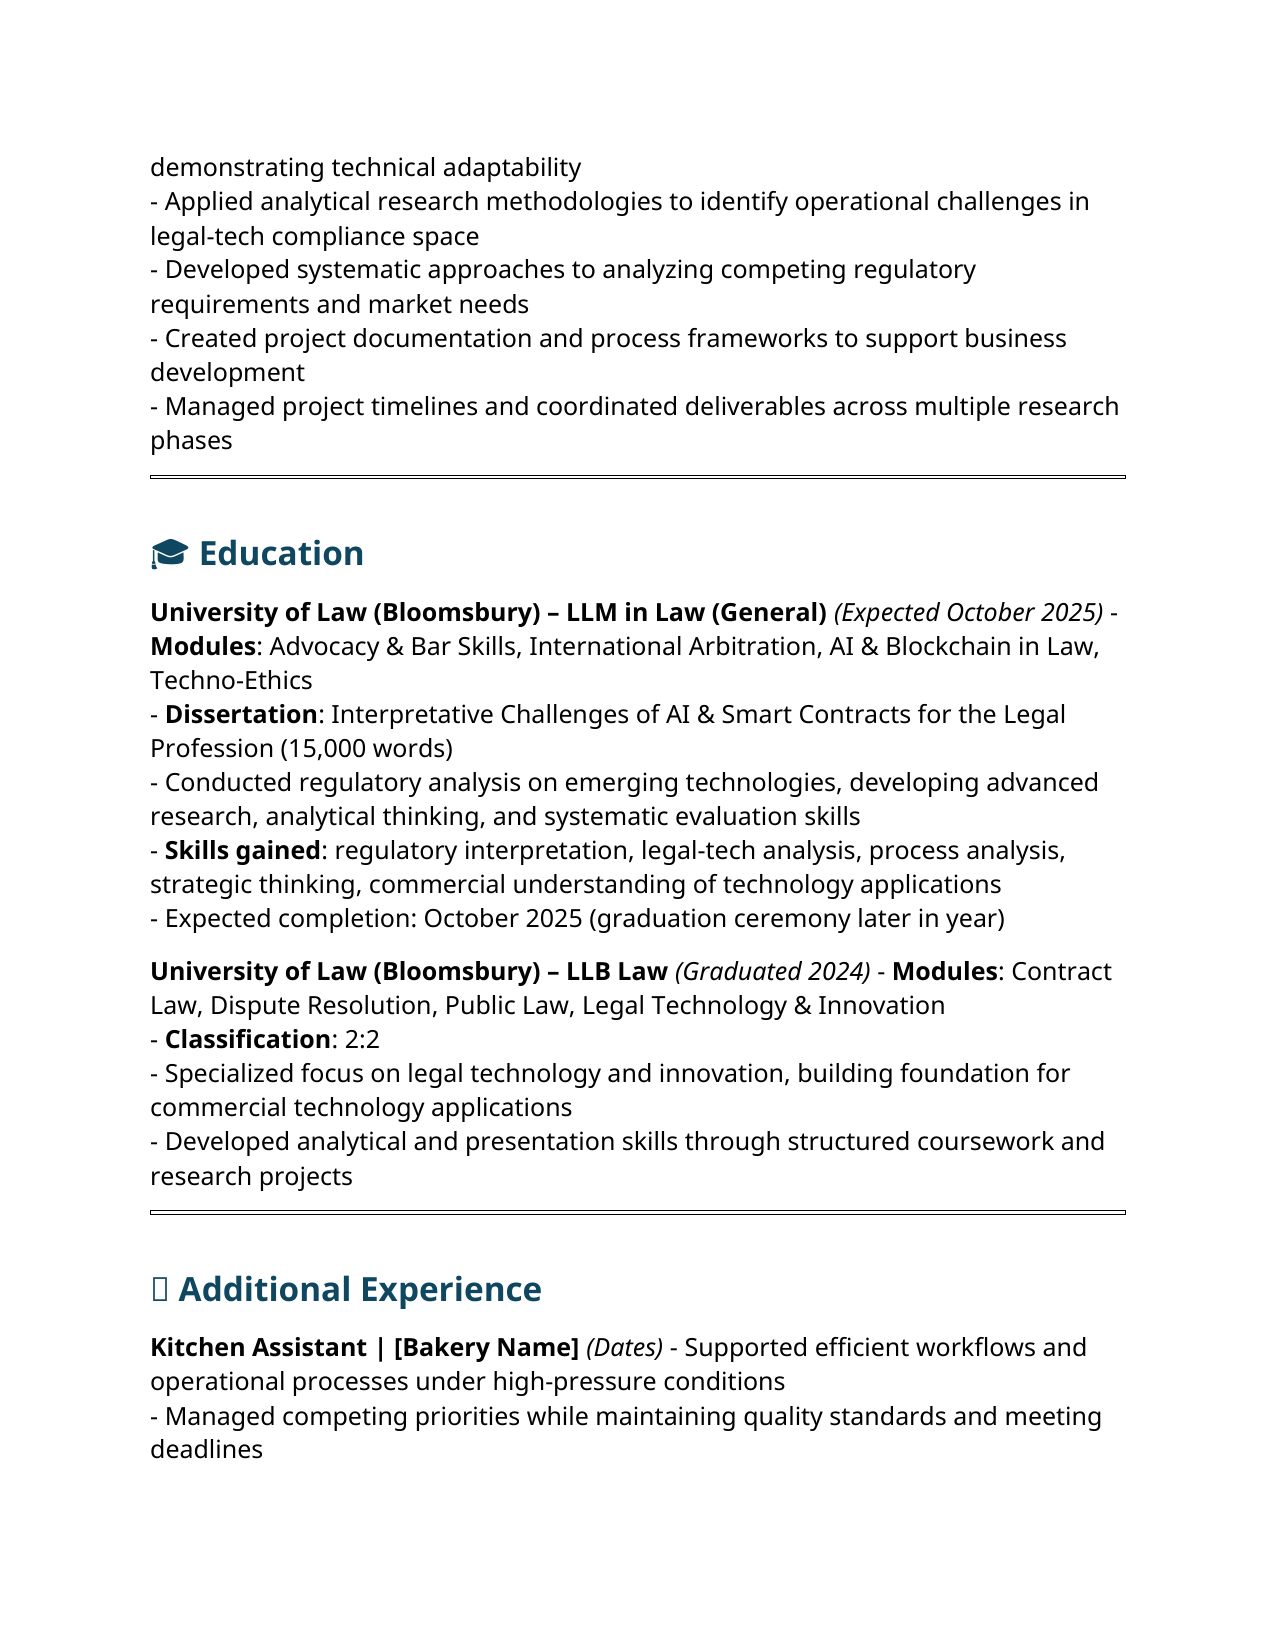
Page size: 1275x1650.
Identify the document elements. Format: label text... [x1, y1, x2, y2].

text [150, 150, 1125, 457]
subtitle 💼 Additional Experience [150, 1266, 1125, 1311]
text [150, 1330, 1125, 1466]
text University of Law (Bloomsbury) – LLB Law (Graduated 2024) - Modules: Contract Law, Dispute Resolution, Public Law, Legal Technology & Innovation - Classification: 2:2 - Specialized focus on legal technology and innovation, building foundation for commercial technology applications - Developed analytical and presentation skills through structured coursework and research projects [150, 954, 1125, 1192]
subtitle 🎓 Education [150, 530, 1125, 576]
text University of Law (Bloomsbury) – LLM in Law (General) (Expected October 2025) - Modules: Advocacy & Bar Skills, International Arbitration, AI & Blockchain in Law, Techno-Ethics - Dissertation: Interpretative Challenges of AI & Smart Contracts for the Legal Profession (15,000 words) - Conducted regulatory analysis on emerging technologies, developing advanced research, analytical thinking, and systematic evaluation skills - Skills gained: regulatory interpretation, legal-tech analysis, process analysis, strategic thinking, commercial understanding of technology applications - Expected completion: October 2025 (graduation ceremony later in year) [150, 594, 1125, 935]
